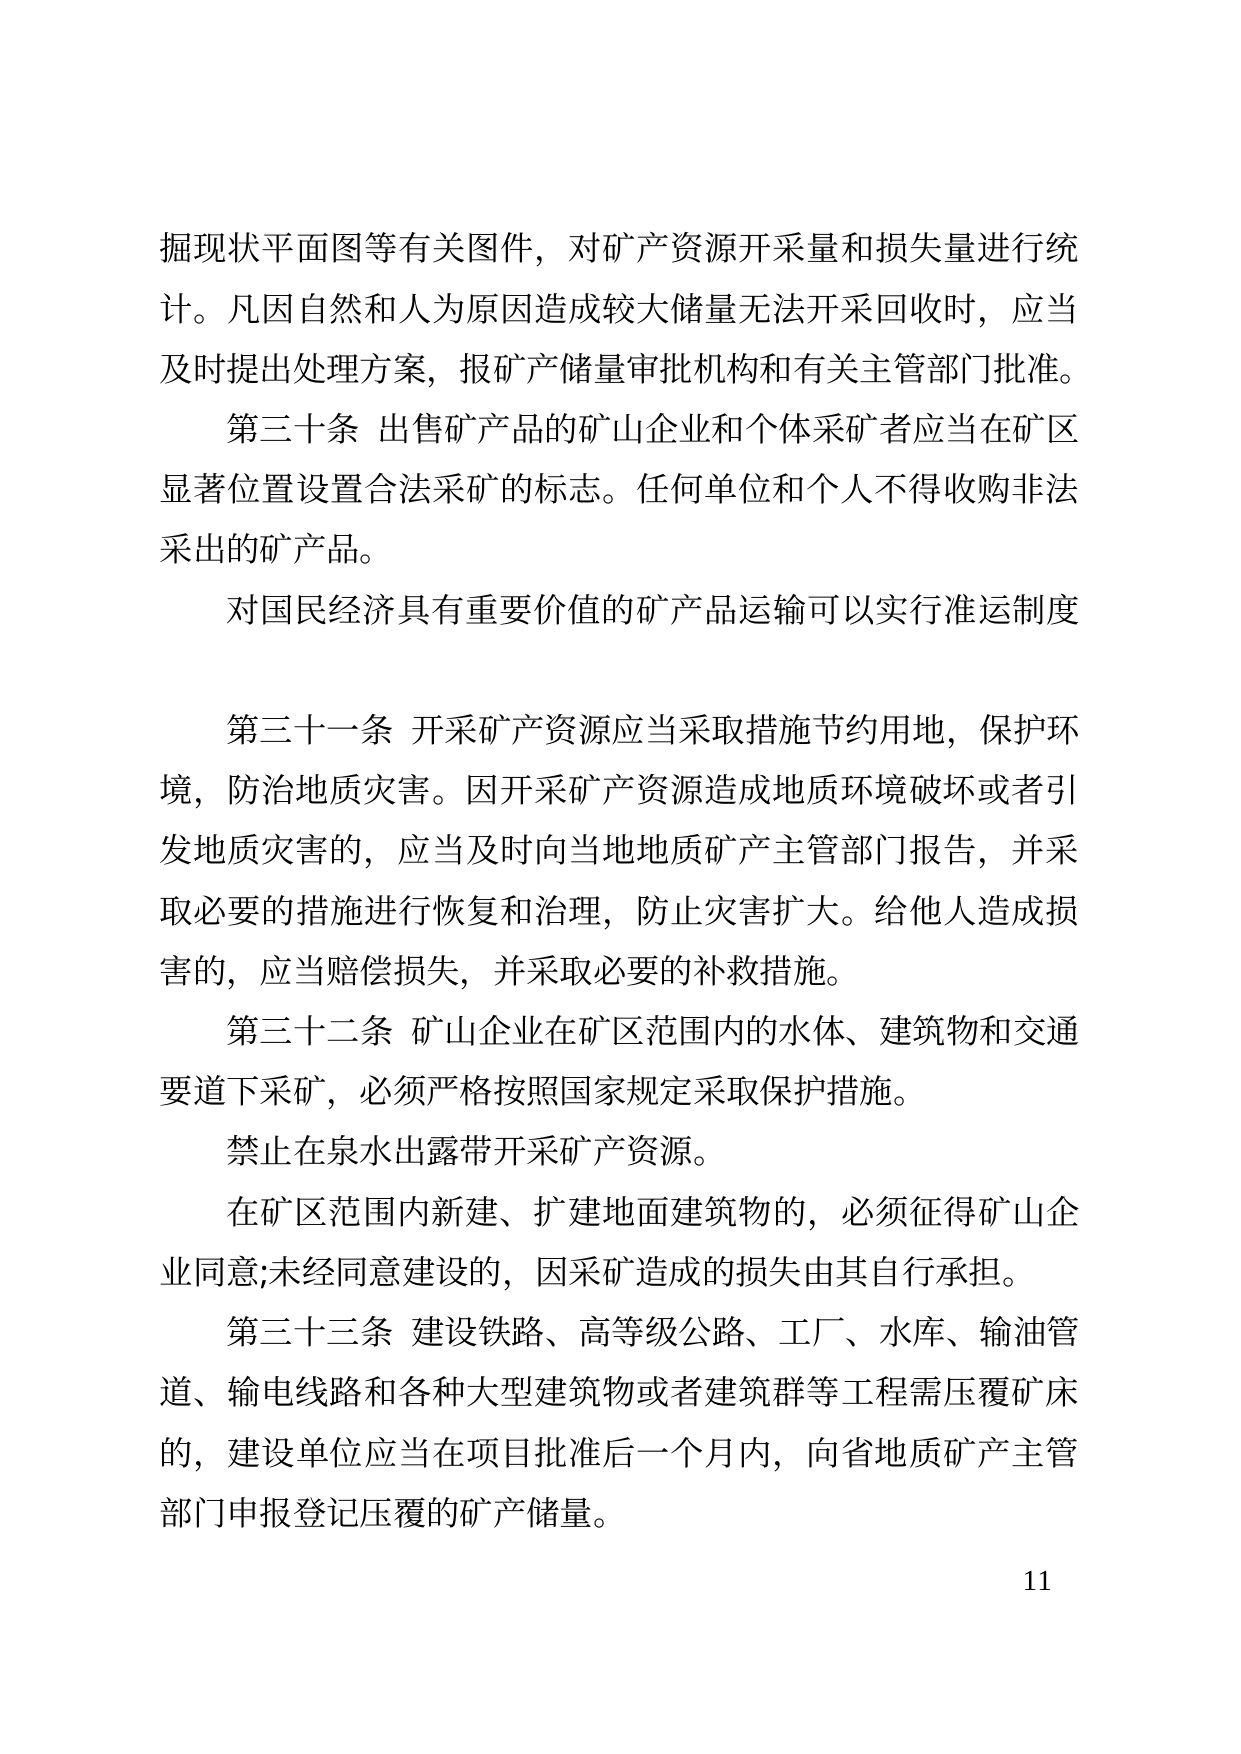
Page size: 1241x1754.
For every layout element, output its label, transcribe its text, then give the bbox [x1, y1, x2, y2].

text 第三十一条 开采矿产资源应当采取措施节约用地，保护环境，防治地质灾害。因开采矿产资源造成地质环境破坏或者引发地质灾害的，应当及时向当地地质矿产主管部门报告，并采取必要的措施进行恢复和治理，防止灾害扩大。给他人造成损害的，应当赔偿损失，并采取必要的补救措施。 [159, 694, 1081, 995]
text 第三十三条 建设铁路、高等级公路、工厂、水库、输油管道、输电线路和各种大型建筑物或者建筑群等工程需压覆矿床的，建设单位应当在项目批准后一个月内，向省地质矿产主管部门申报登记压覆的矿产储量。 [159, 1296, 1081, 1537]
text 第三十二条 矿山企业在矿区范围内的水体、建筑物和交通要道下采矿，必须严格按照国家规定采取保护措施。 [159, 995, 1081, 1116]
text 禁止在泉水出露带开采矿产资源。 [159, 1116, 1081, 1176]
text 对国民经济具有重要价值的矿产品运输可以实行准运制度。 [159, 574, 1081, 694]
text 在矿区范围内新建、扩建地面建筑物的，必须征得矿山企业同意;未经同意建设的，因采矿造成的损失由其自行承担。 [159, 1176, 1081, 1296]
text 第三十条 出售矿产品的矿山企业和个体采矿者应当在矿区显著位置设置合法采矿的标志。任何单位和个人不得收购非法采出的矿产品。 [159, 393, 1081, 574]
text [159, 213, 1081, 393]
